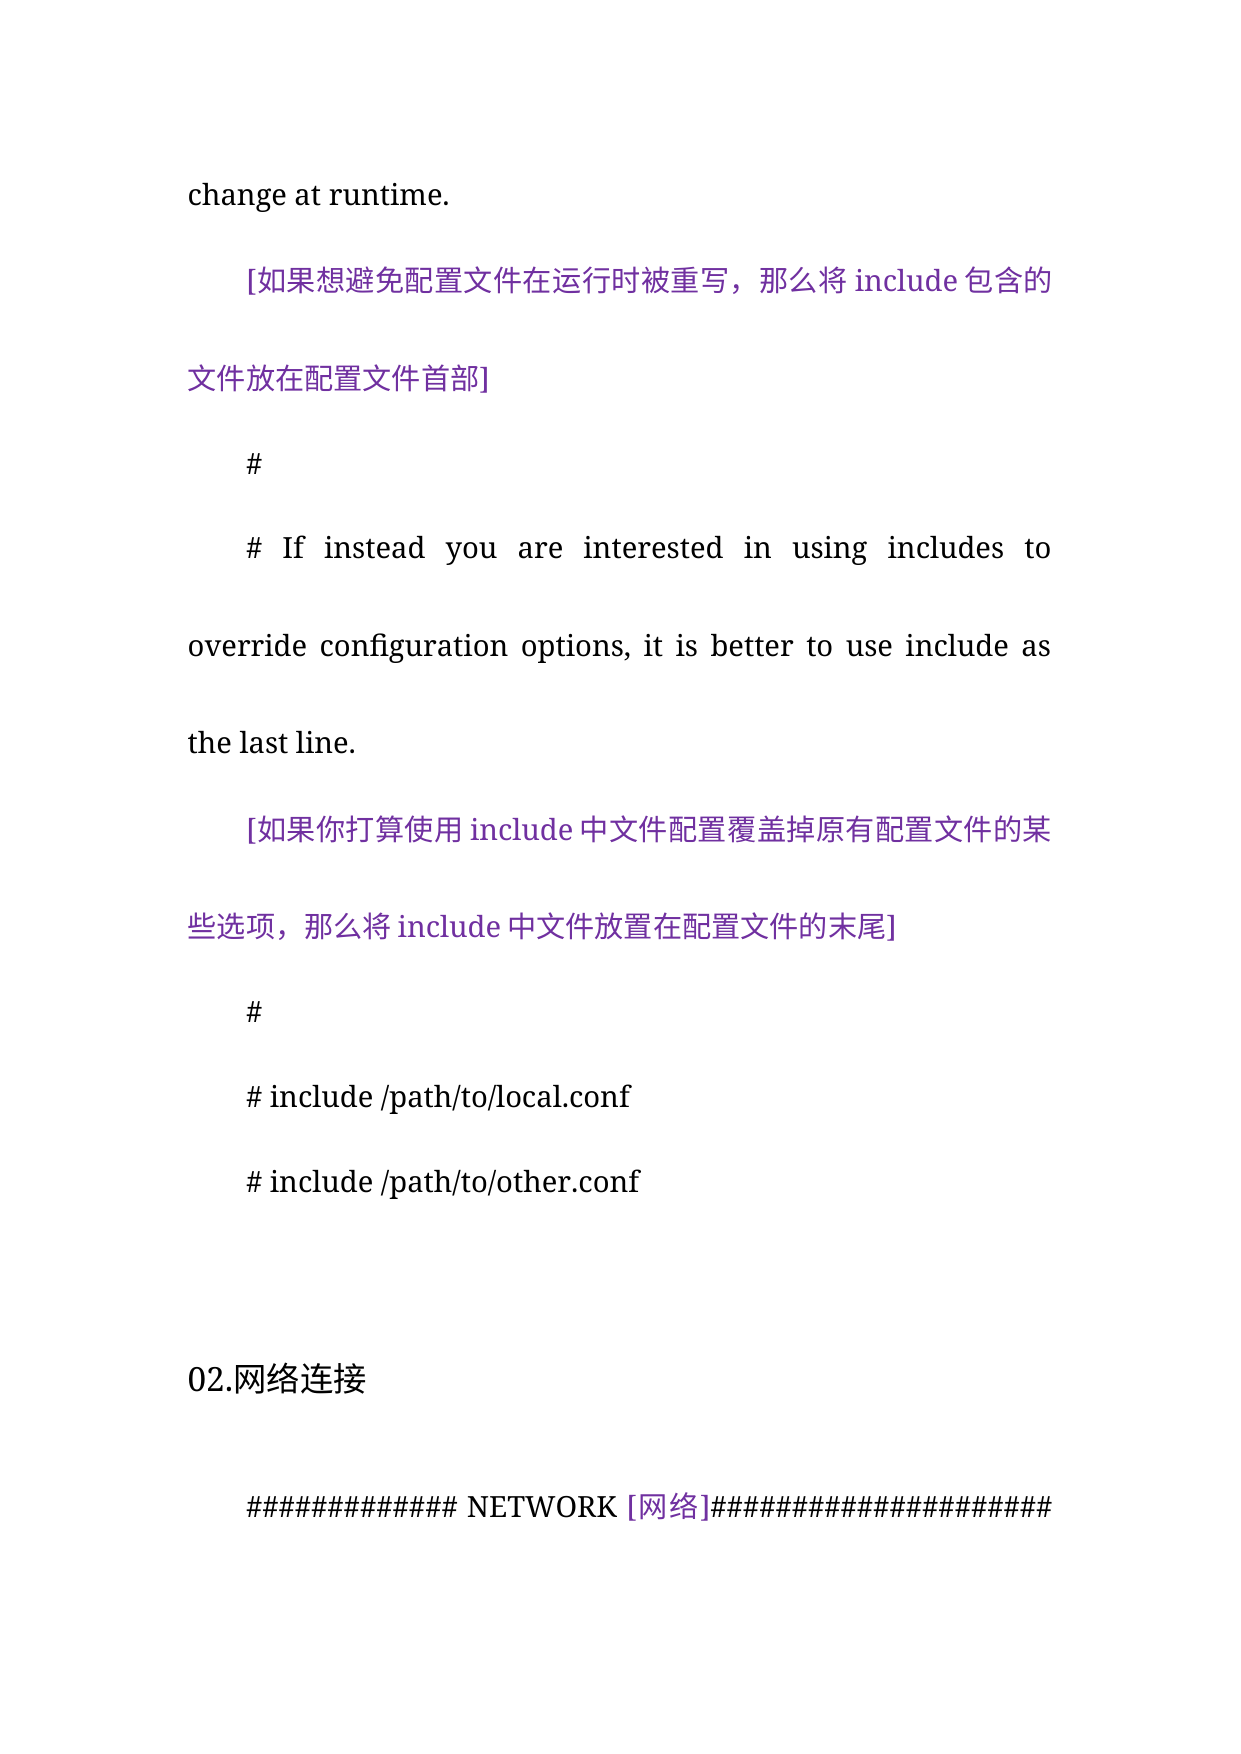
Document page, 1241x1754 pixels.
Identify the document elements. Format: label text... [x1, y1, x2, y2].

text # include /path/to/other.conf [187, 1148, 1053, 1213]
text [如果想避免配置文件在运行时被重写，那么将include包含的文件放在配置文件首部] [187, 247, 1053, 409]
text # If instead you are interested in using includes to override configuration options, it is better to use include as the last line. [187, 515, 1053, 775]
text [187, 162, 1053, 227]
text # [187, 979, 1053, 1044]
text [187, 1472, 1053, 1537]
text [如果你打算使用include中文件配置覆盖掉原有配置文件的某些选项，那么将include中文件放置在配置文件的末尾] [187, 795, 1053, 957]
subtitle 02.网络连接 [187, 1345, 1053, 1410]
text # include /path/to/local.conf [187, 1063, 1053, 1128]
text # [187, 430, 1053, 495]
